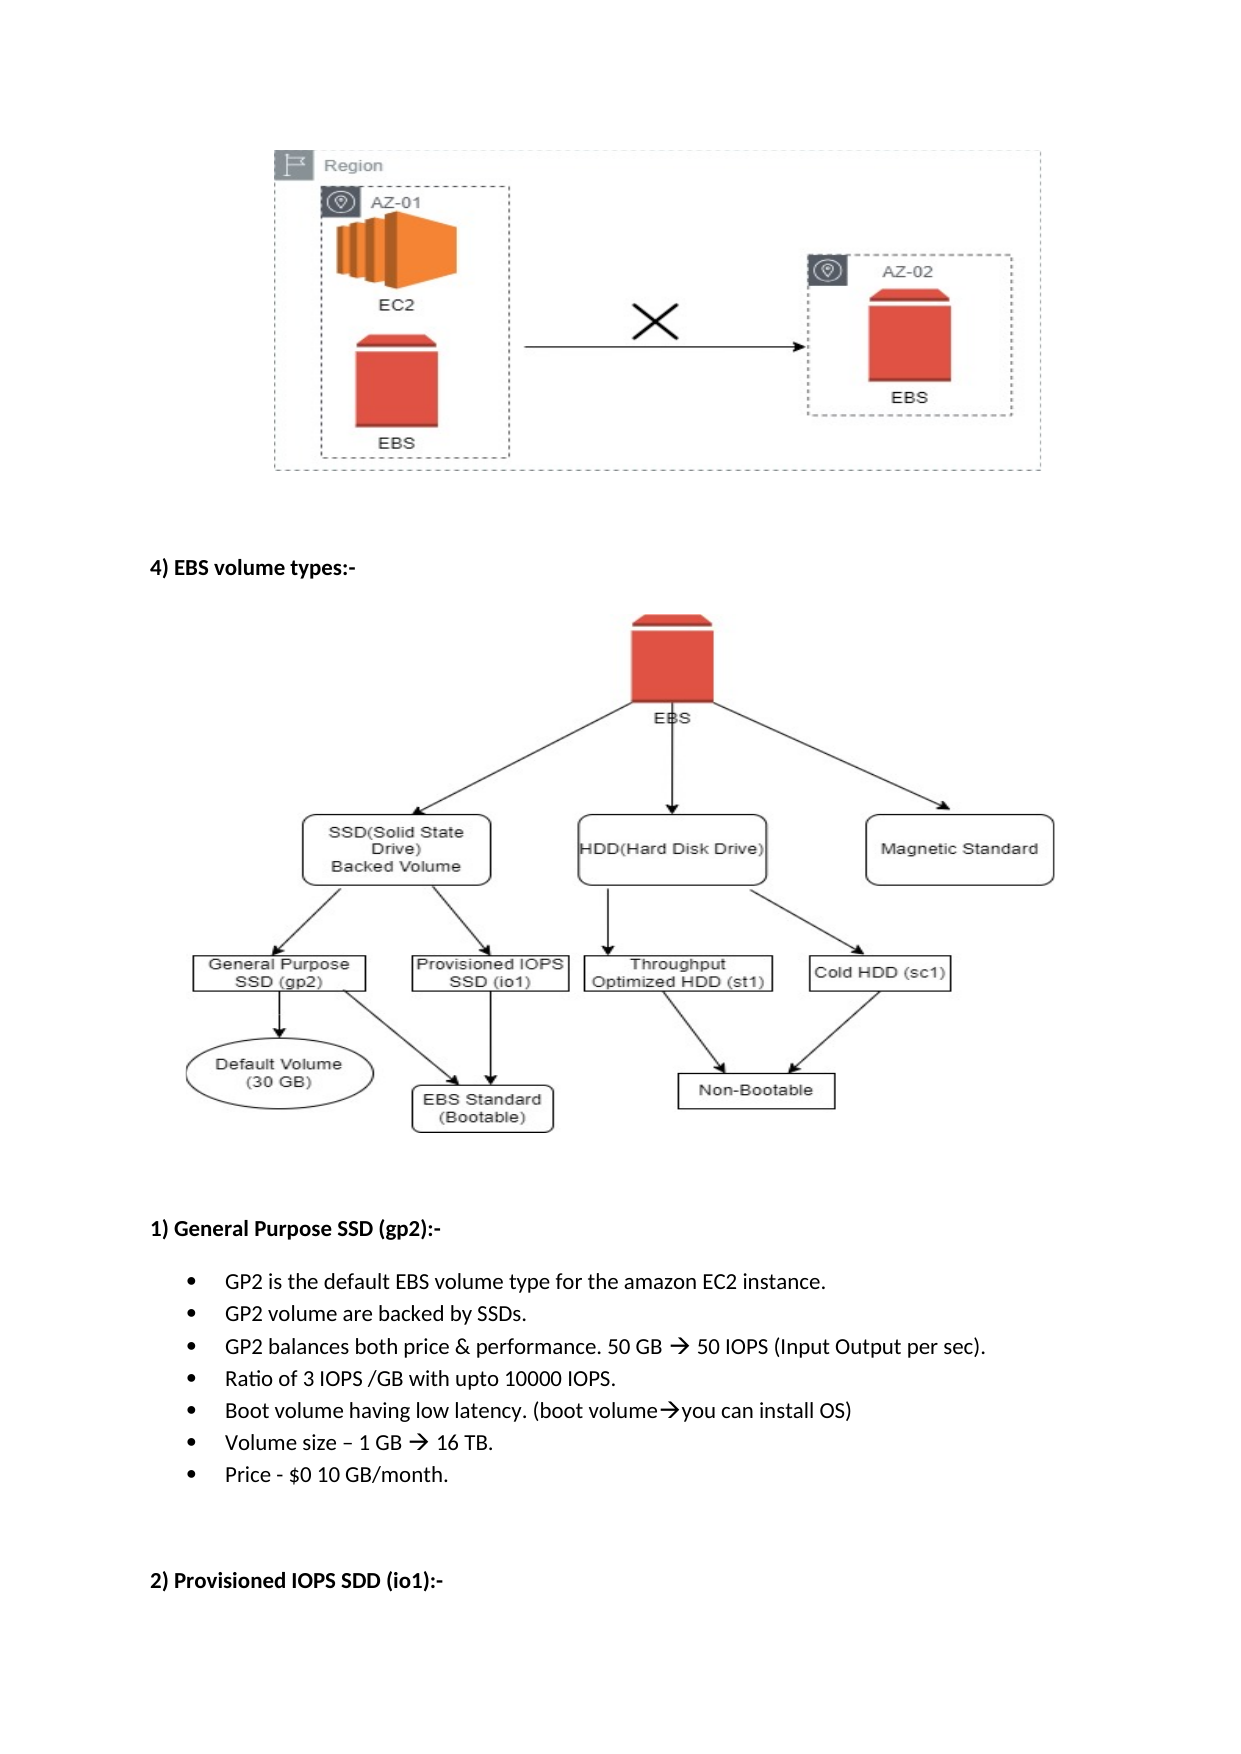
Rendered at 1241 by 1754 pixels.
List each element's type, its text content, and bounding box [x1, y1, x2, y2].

picture [274, 150, 1042, 471]
picture [185, 614, 1055, 1133]
list Boot volume having low latency. (boot volumeyou can install OS) [187, 1396, 1090, 1424]
list Ratio of 3 IOPS /GB with upto 10000 IOPS. [187, 1364, 1090, 1392]
list GP2 balances both price & performance. 50 GB 50 IOPS (Input Output per sec). [187, 1332, 1090, 1360]
list Price - $0 10 GB/month. [187, 1461, 1090, 1488]
list Volume size – 1 GB 16 TB. [187, 1428, 1090, 1456]
text 2) Provisioned IOPS SDD (io1):- [150, 1567, 1090, 1594]
text 1) General Purpose SSD (gp2):- [150, 1214, 1090, 1242]
list GP2 is the default EBS volume type for the amazon EC2 instance. [187, 1267, 1090, 1295]
list GP2 volume are backed by SSDs. [187, 1299, 1090, 1328]
text 4) EBS volume types:- [150, 553, 1090, 581]
